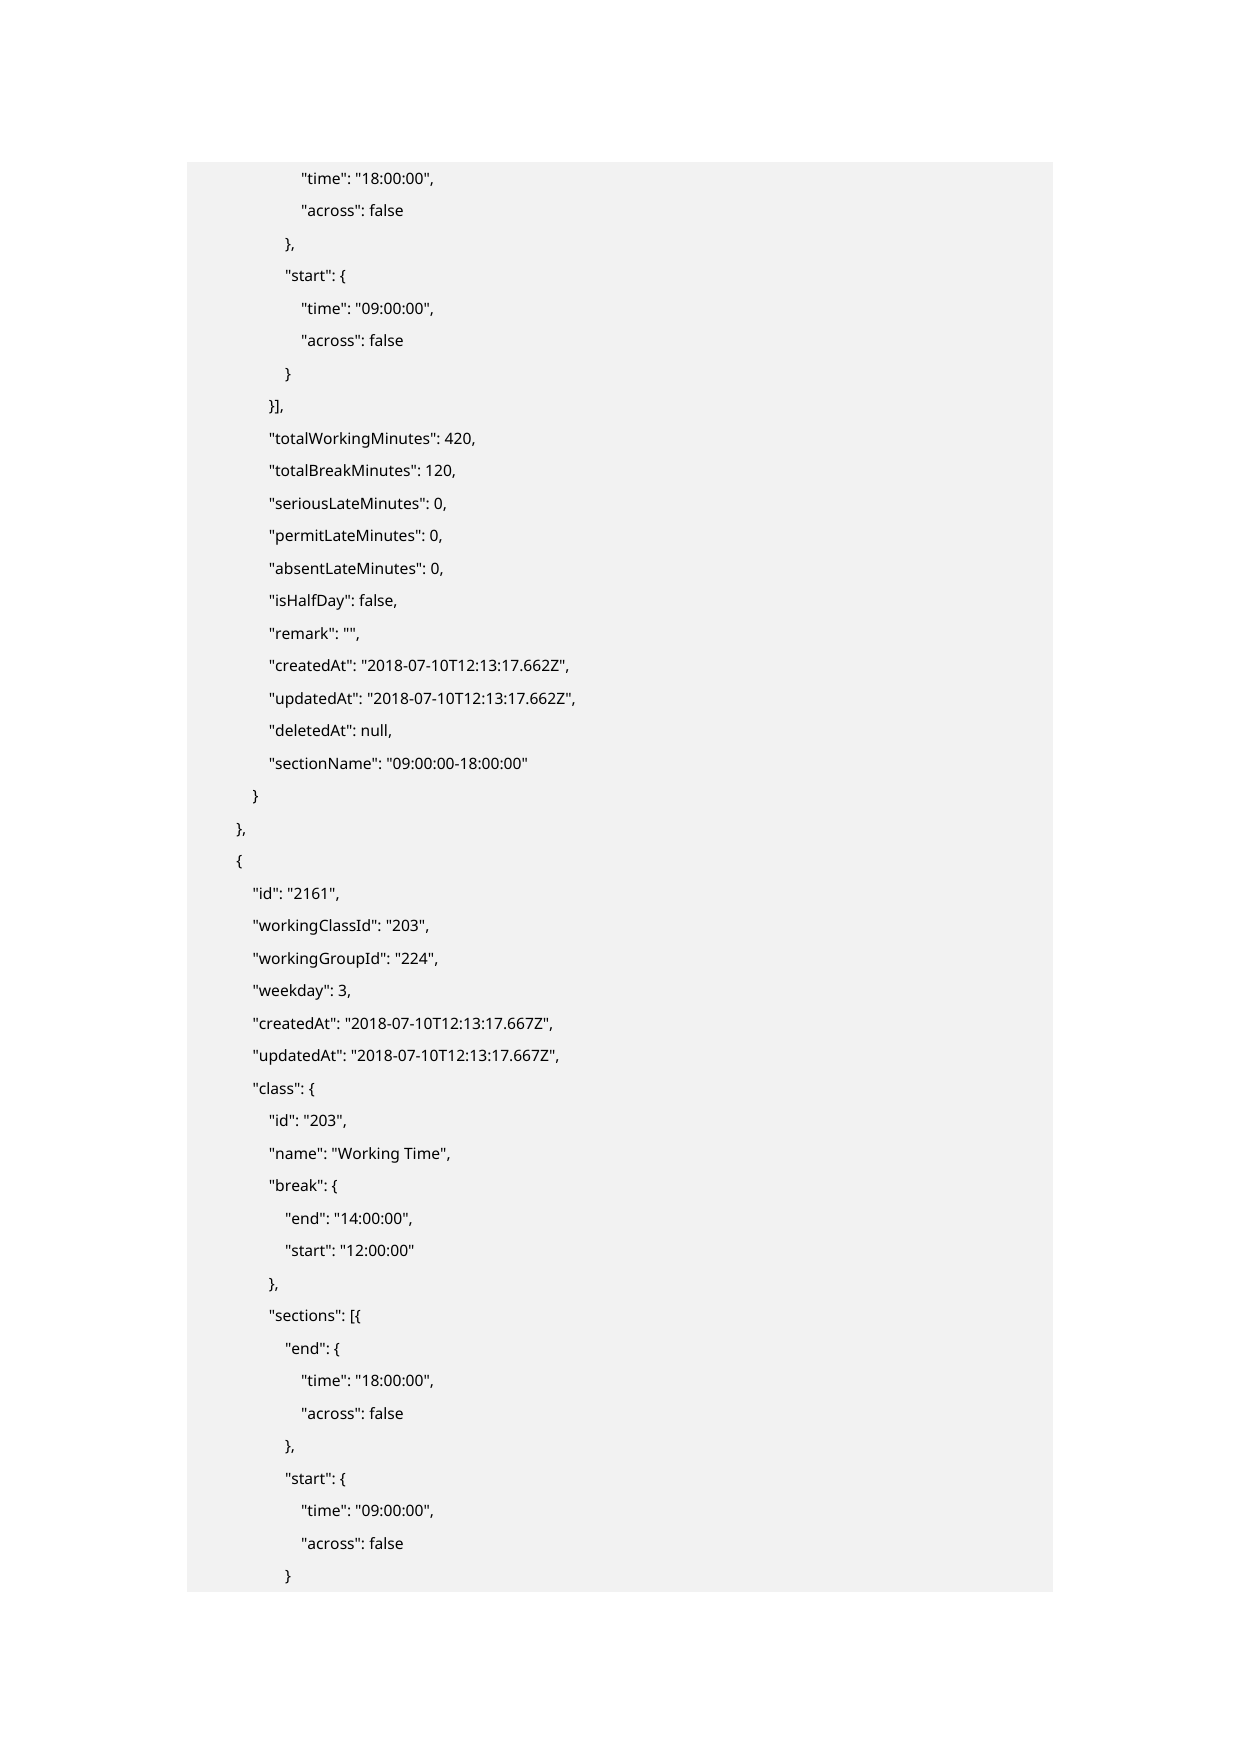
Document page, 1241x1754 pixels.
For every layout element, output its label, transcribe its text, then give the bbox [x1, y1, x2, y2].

text "across": false [187, 1527, 1053, 1559]
text "sectionName": "09:00:00-18:00:00" [187, 747, 1053, 779]
text } [187, 779, 1053, 812]
text "permitLateMinutes": 0, [187, 519, 1053, 552]
text "time": "18:00:00", [187, 1364, 1053, 1397]
text "totalBreakMinutes": 120, [187, 454, 1053, 487]
text "across": false [187, 324, 1053, 357]
text "remark": "", [187, 617, 1053, 649]
text }, [187, 1267, 1053, 1299]
text "deletedAt": null, [187, 714, 1053, 747]
text "seriousLateMinutes": 0, [187, 487, 1053, 519]
text "sections": [{ [187, 1299, 1053, 1332]
text "weekday": 3, [187, 974, 1053, 1007]
text "id": "2161", [187, 877, 1053, 909]
text "updatedAt": "2018-07-10T12:13:17.662Z", [187, 682, 1053, 714]
text "across": false [187, 1397, 1053, 1429]
text "end": "14:00:00", [187, 1202, 1053, 1234]
text "createdAt": "2018-07-10T12:13:17.667Z", [187, 1007, 1053, 1039]
text "across": false [187, 194, 1053, 227]
text "isHalfDay": false, [187, 584, 1053, 617]
text }, [187, 812, 1053, 844]
text } [187, 357, 1053, 389]
text "time": "09:00:00", [187, 292, 1053, 324]
text "id": "203", [187, 1104, 1053, 1137]
text } [187, 1559, 1053, 1592]
text "absentLateMinutes": 0, [187, 552, 1053, 584]
text "createdAt": "2018-07-10T12:13:17.662Z", [187, 649, 1053, 682]
text "time": "09:00:00", [187, 1494, 1053, 1527]
text }, [187, 1429, 1053, 1462]
text "workingClassId": "203", [187, 909, 1053, 942]
text }, [187, 227, 1053, 259]
text "start": "12:00:00" [187, 1234, 1053, 1267]
text "start": { [187, 259, 1053, 292]
text "name": "Working Time", [187, 1137, 1053, 1169]
text "updatedAt": "2018-07-10T12:13:17.667Z", [187, 1039, 1053, 1072]
text "class": { [187, 1072, 1053, 1104]
text { [187, 844, 1053, 877]
text "start": { [187, 1462, 1053, 1494]
text "totalWorkingMinutes": 420, [187, 422, 1053, 454]
text "break": { [187, 1169, 1053, 1202]
text "end": { [187, 1332, 1053, 1364]
text }], [187, 389, 1053, 422]
text "time": "18:00:00", [187, 162, 1053, 194]
text "workingGroupId": "224", [187, 942, 1053, 974]
